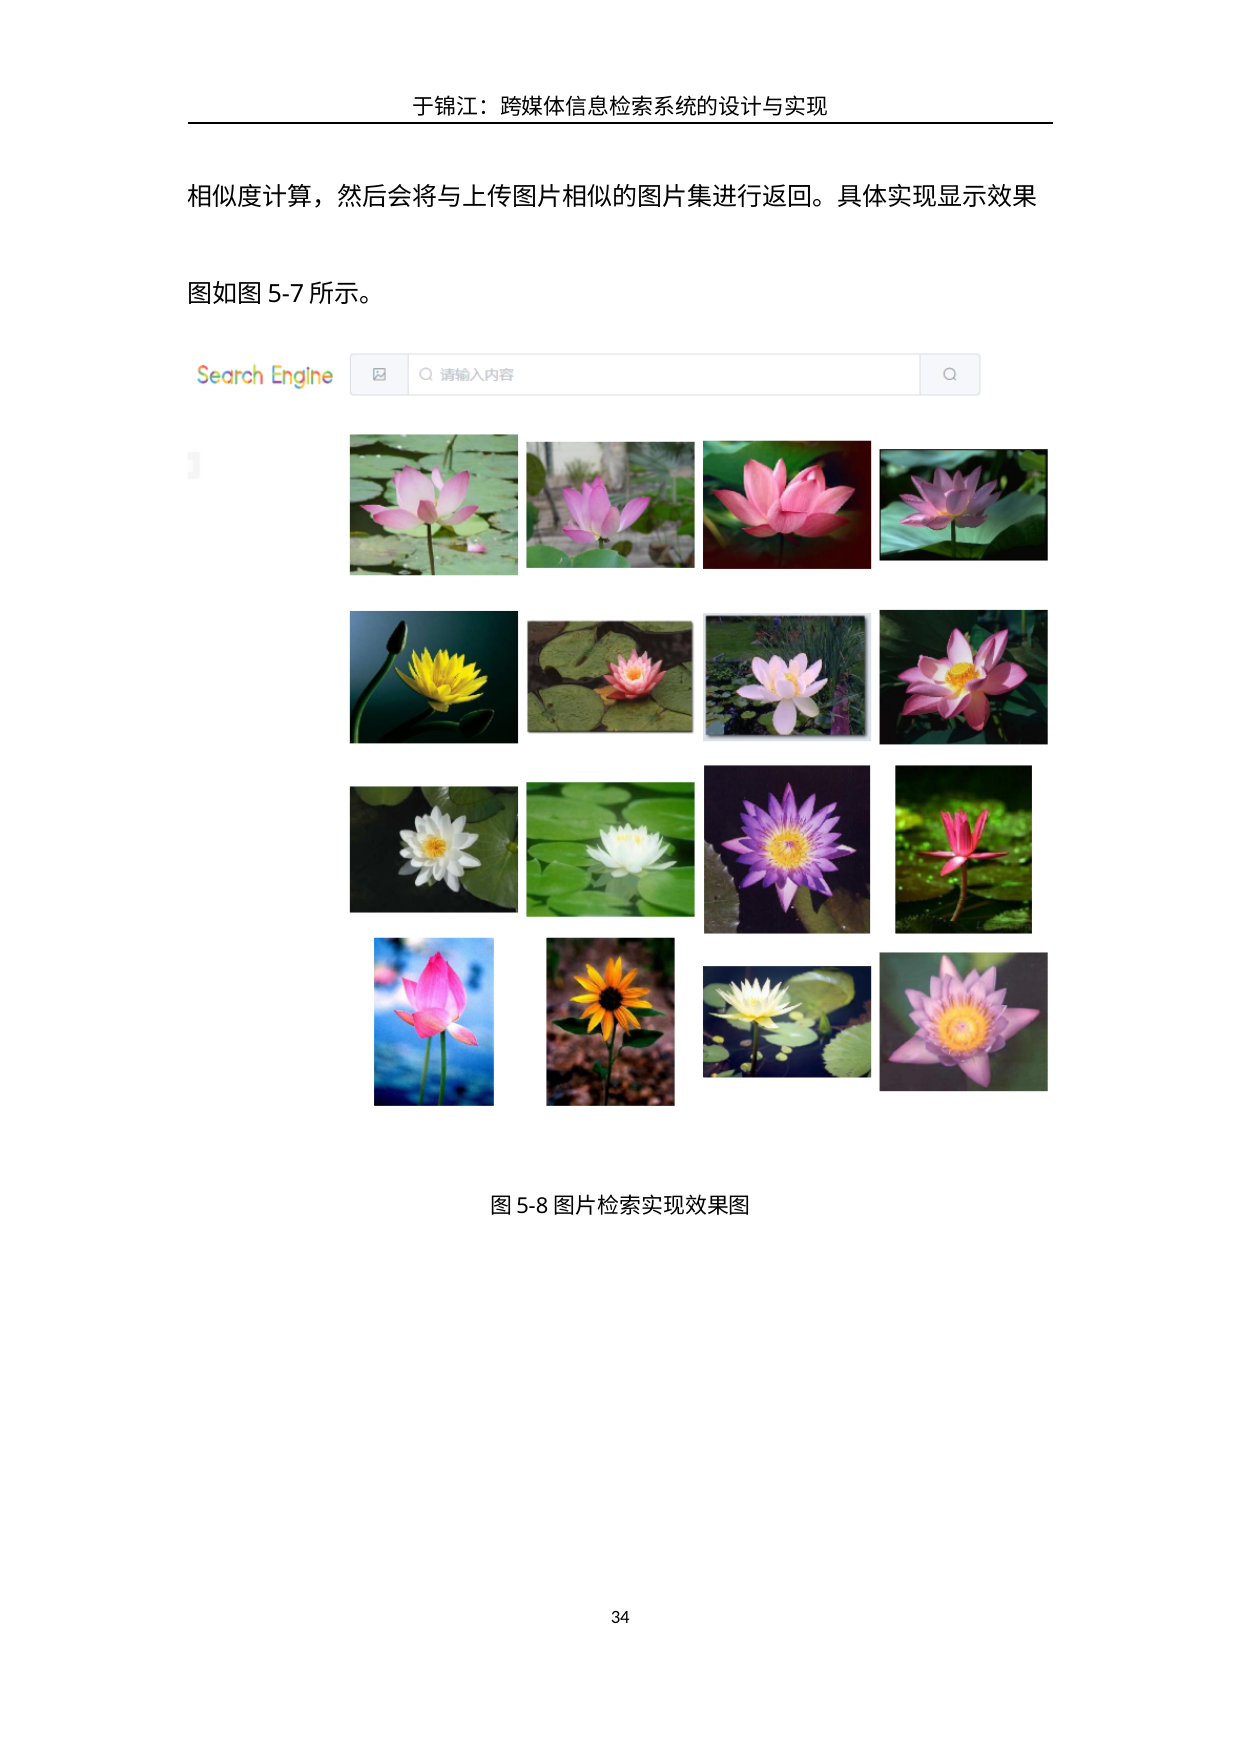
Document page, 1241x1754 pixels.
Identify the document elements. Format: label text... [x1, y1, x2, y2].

picture [187, 342, 1053, 1108]
text 游客进入首页，点击门户页面中间搜索框里面左侧的图片按钮，会弹出文件选择框，选择需要上传至云端检索的图片，进行图片上传，即可对图片进行相似度计算，然后会将与上传图片相似的图片集进行返回。具体实现显示效果图如图5-7所示。 [187, 162, 1053, 324]
text 图5-8 图片检索实现效果图 [187, 1188, 1053, 1220]
